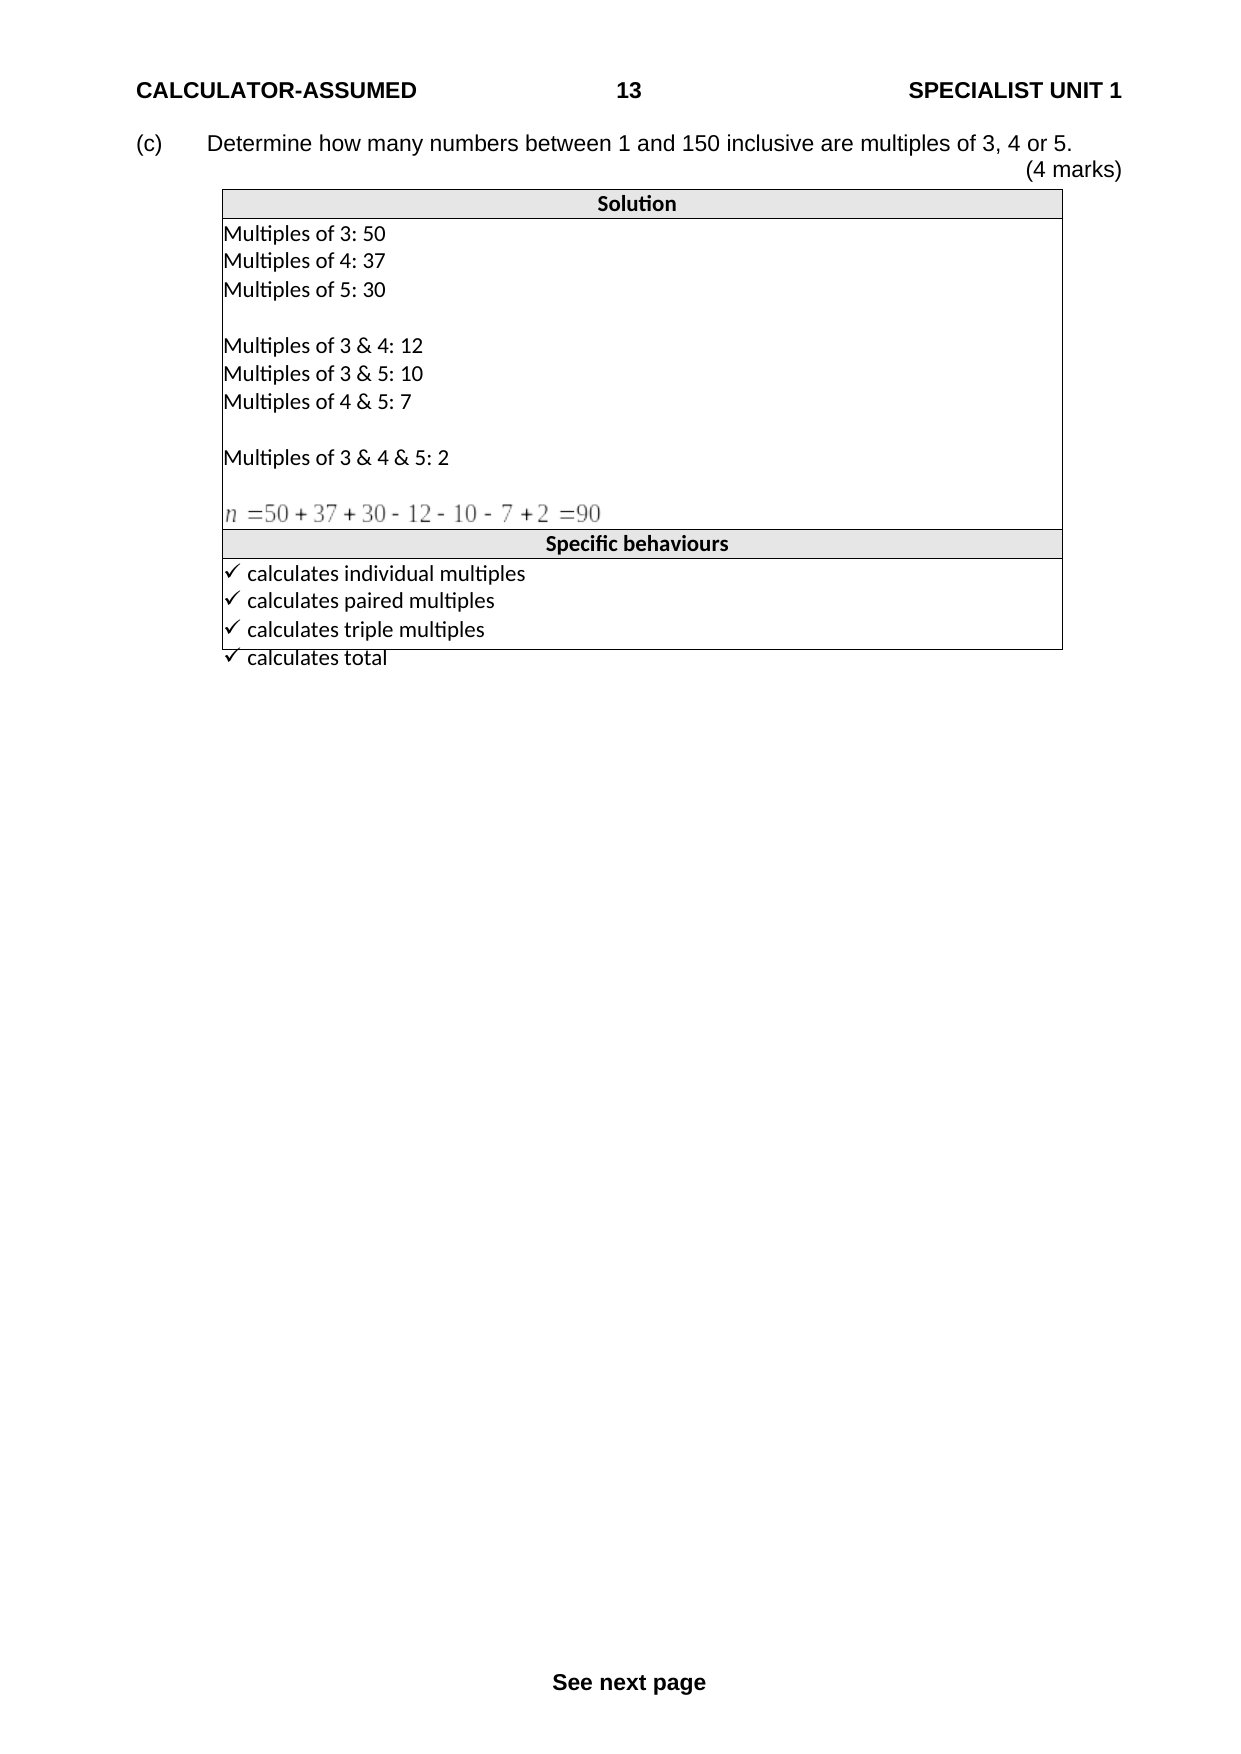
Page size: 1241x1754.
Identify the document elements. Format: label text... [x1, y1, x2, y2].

text (4 marks) [136, 156, 1122, 183]
text (c) Determine how many numbers between 1 and 150 inclusive are multiples of 3, 4 or 5. [136, 130, 1122, 156]
